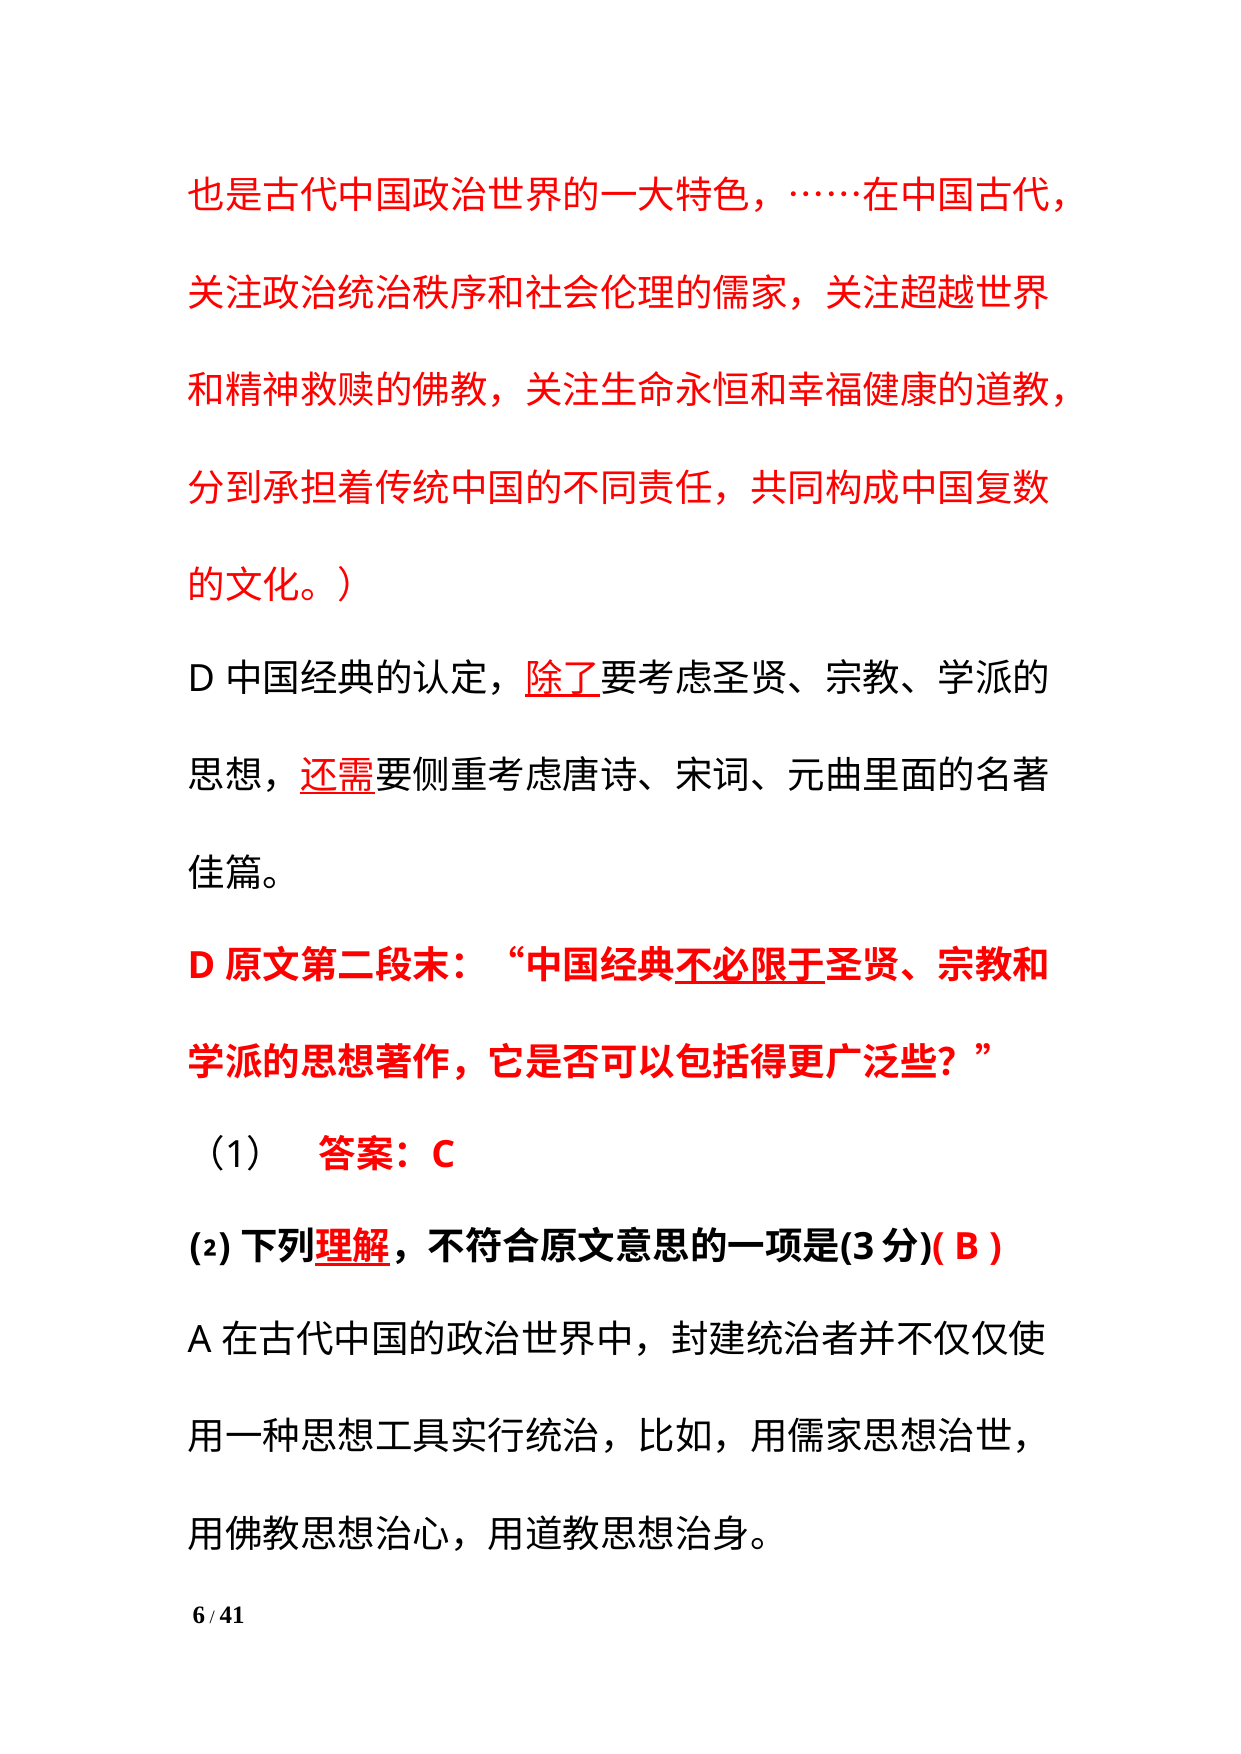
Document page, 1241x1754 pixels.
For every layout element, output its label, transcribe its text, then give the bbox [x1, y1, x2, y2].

text ⑵下列理解，不符合原文意思的一项是(3分)( B ) [187, 1211, 1053, 1276]
text D 中国经典的认定，除了要考虑圣贤、宗教、学派的思想，还需要侧重考虑唐诗、宋词、元曲里面的名著佳篇。 [187, 642, 1053, 902]
text A 在古代中国的政治世界中，封建统治者并不仅仅使用一种思想工具实行统治，比如，用儒家思想治世，用佛教思想治心，用道教思想治身。 [187, 1303, 1053, 1563]
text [187, 160, 1053, 615]
list 答案：C [187, 1119, 1053, 1184]
text D 原文第二段末：“中国经典不必限于圣贤、宗教和学派的思想著作，它是否可以包括得更广泛些？” [187, 929, 1053, 1092]
